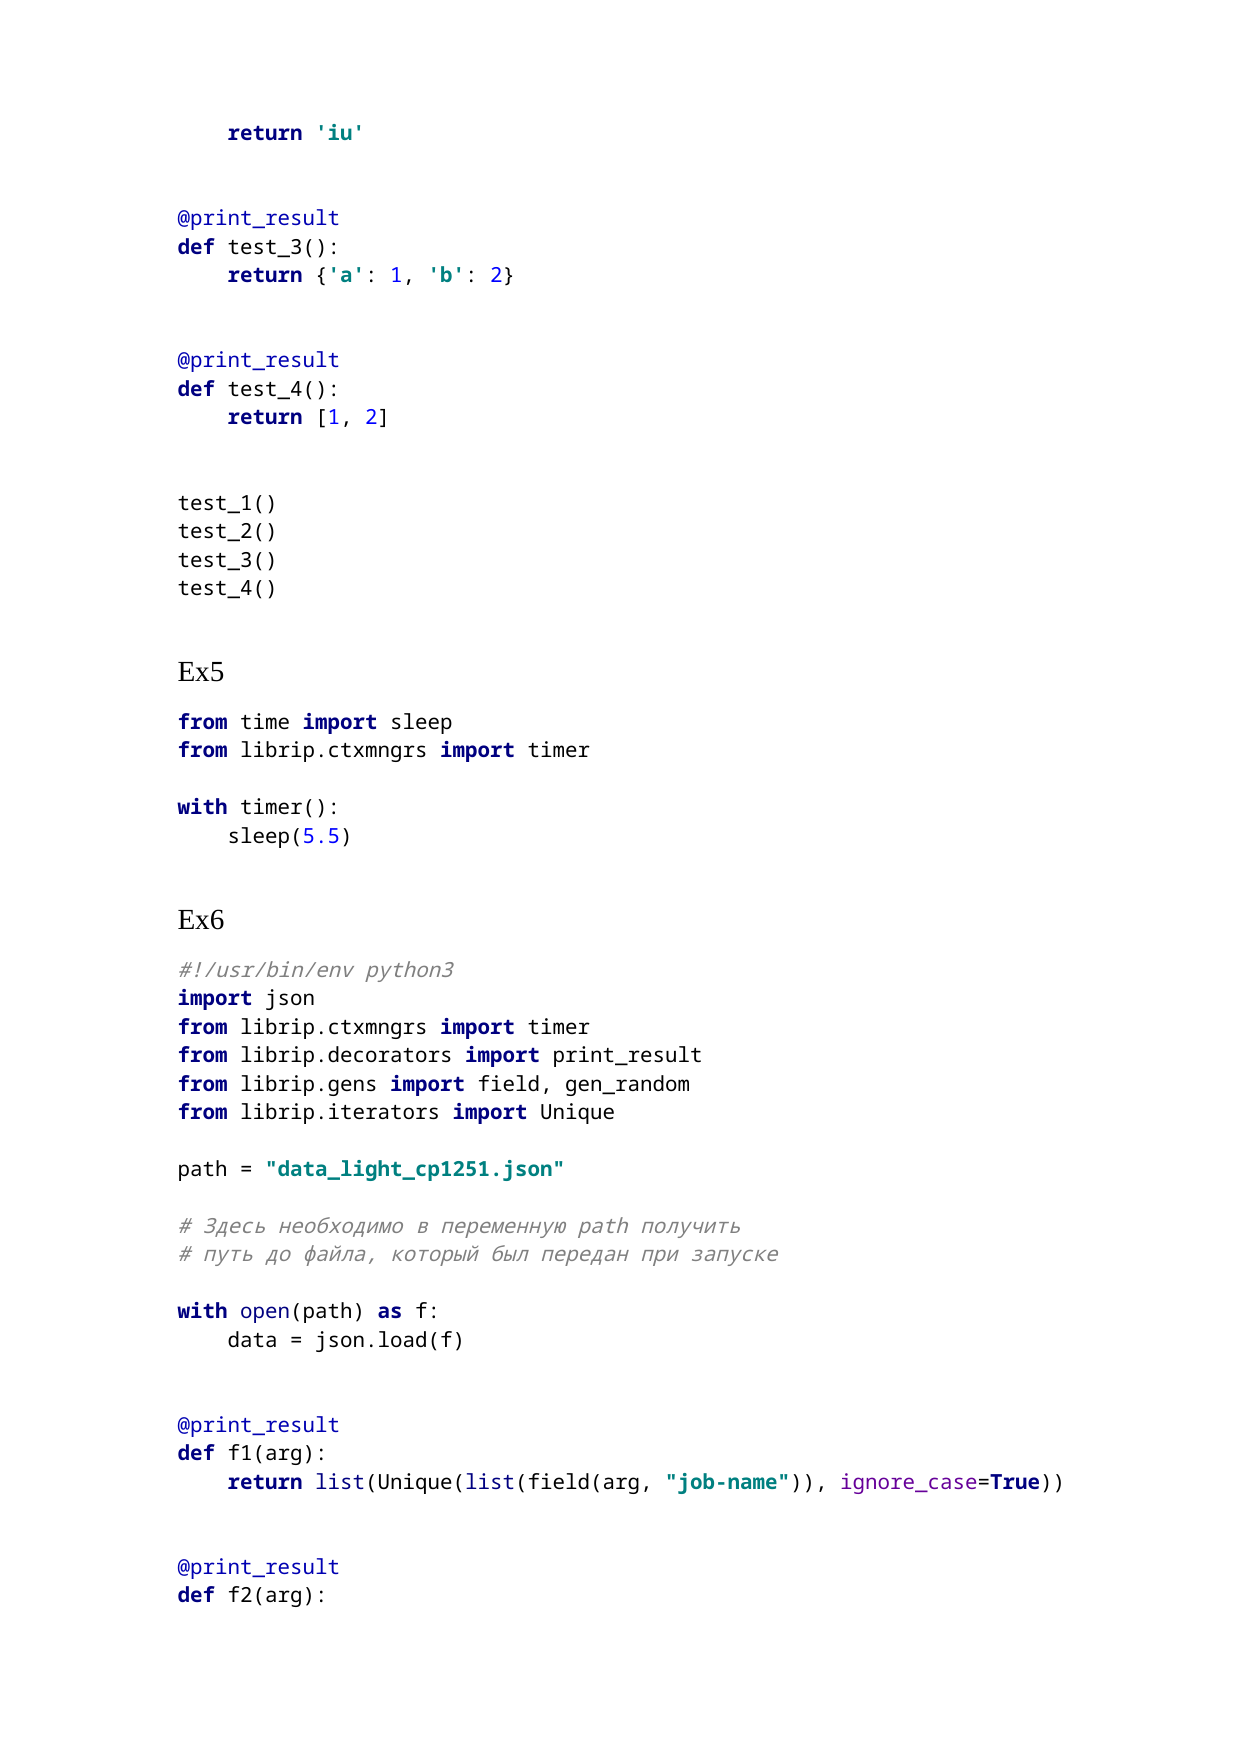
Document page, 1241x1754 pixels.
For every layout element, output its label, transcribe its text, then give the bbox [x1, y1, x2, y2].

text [177, 118, 1152, 602]
text Ex6 [177, 902, 1152, 936]
text from time import sleep from librip.ctxmngrs import timer with timer(): sleep(5.5) [177, 707, 1152, 849]
text Ex5 [177, 654, 1152, 688]
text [177, 955, 1152, 1609]
